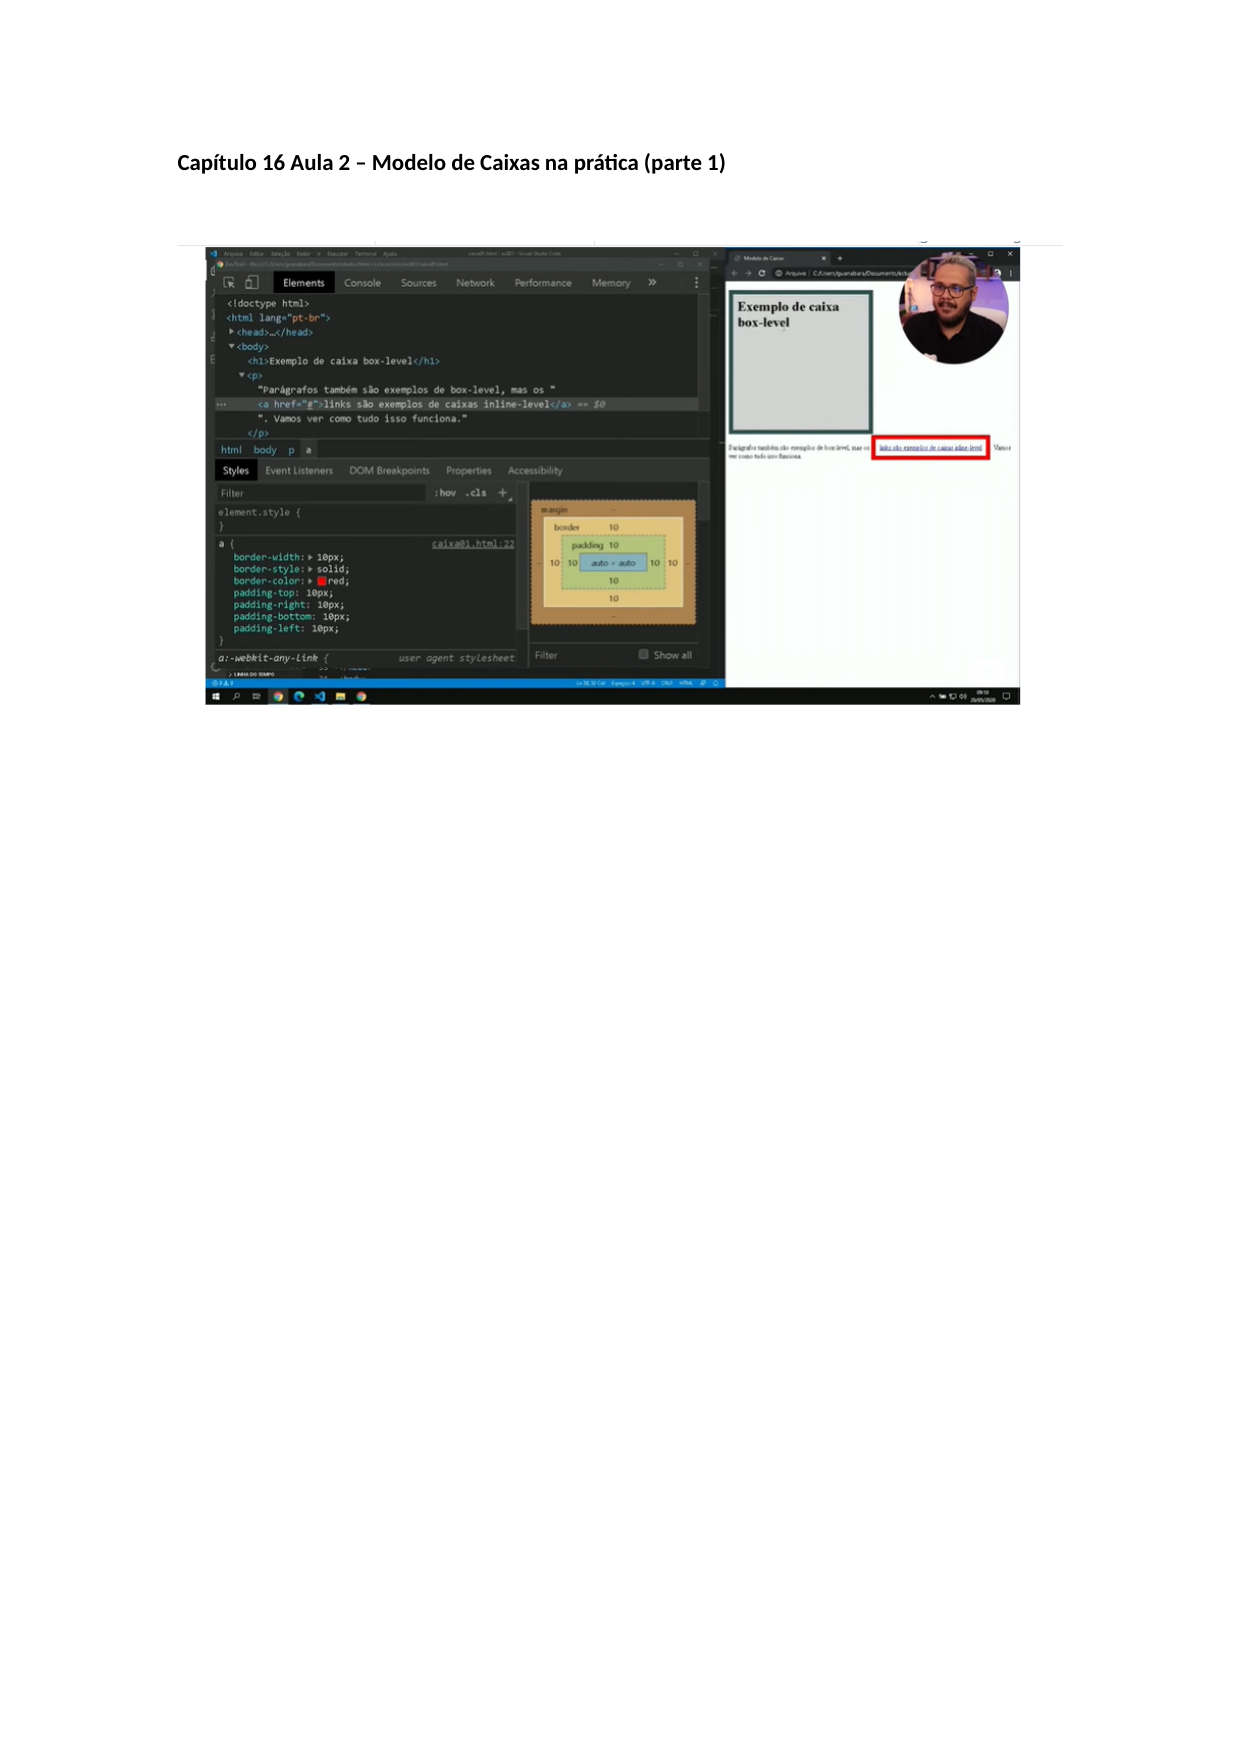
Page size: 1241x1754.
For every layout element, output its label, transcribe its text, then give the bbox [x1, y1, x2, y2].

picture [177, 241, 1063, 722]
text Capítulo 16 Aula 2 – Modelo de Caixas na prática (parte 1) [177, 148, 1063, 176]
